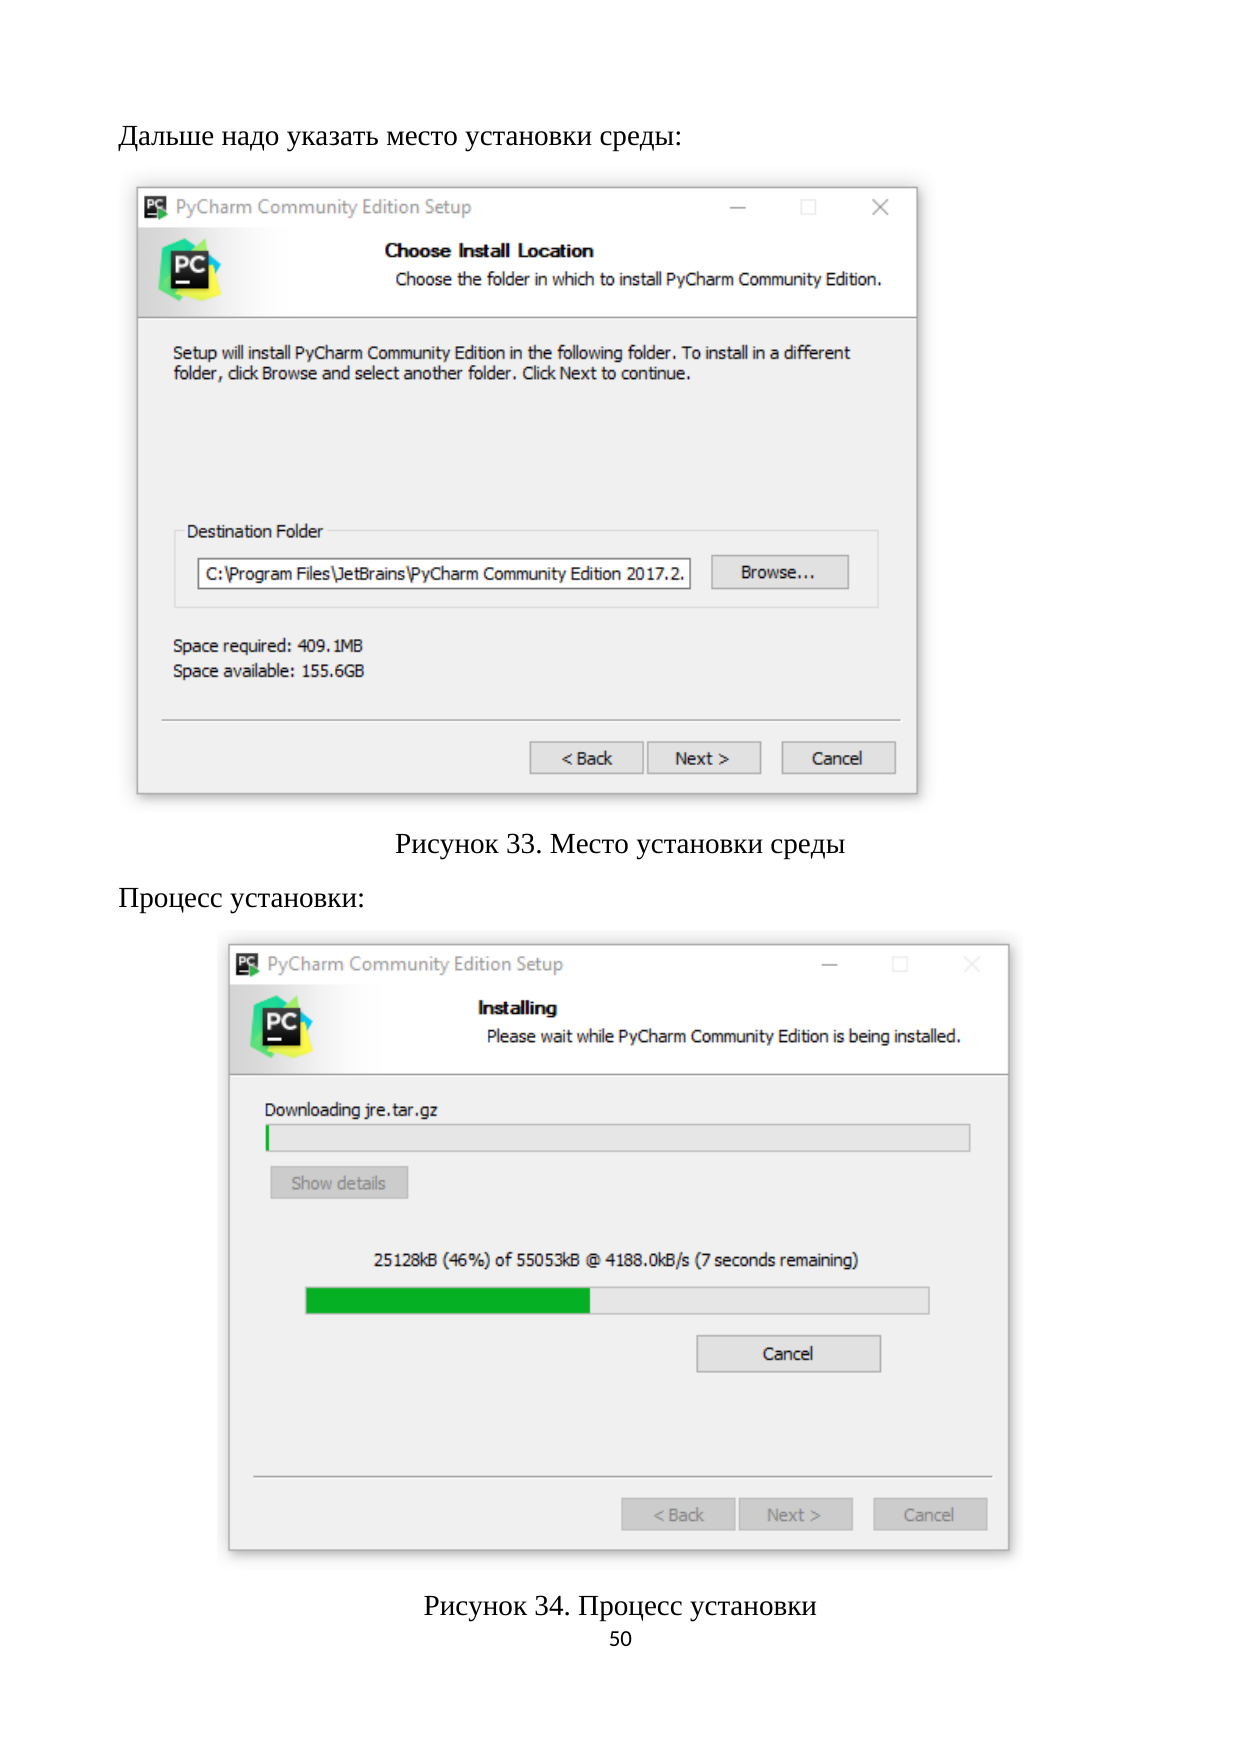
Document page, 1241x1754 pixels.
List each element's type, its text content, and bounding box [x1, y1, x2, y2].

picture [217, 930, 1024, 1570]
picture [118, 166, 937, 812]
text Процесс установки: [118, 880, 1122, 914]
text Рисунок 34. Процесс установки [118, 1588, 1122, 1621]
text Рисунок 33. Место установки среды [118, 826, 1122, 859]
